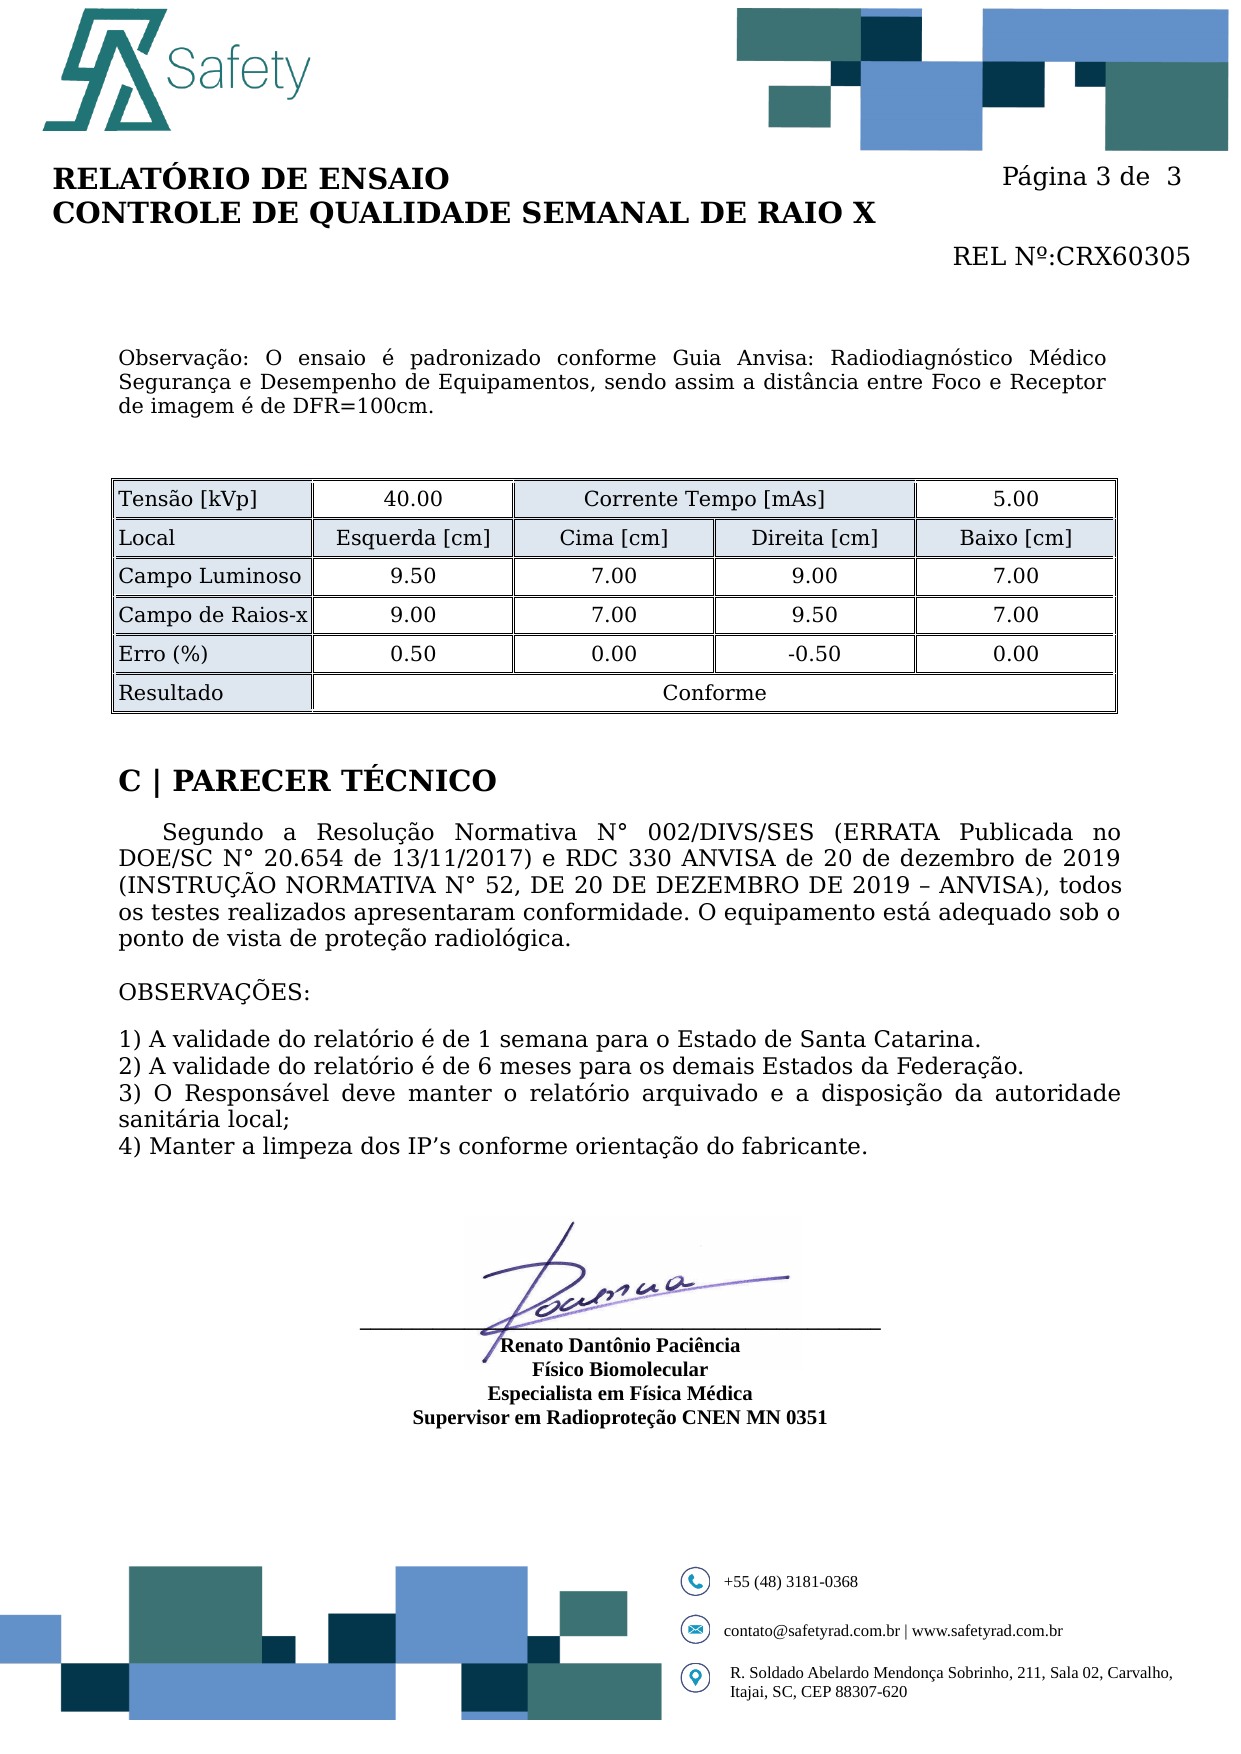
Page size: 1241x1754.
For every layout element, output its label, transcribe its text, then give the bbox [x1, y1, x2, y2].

table_cell Cima [cm] [515, 520, 713, 556]
table_cell -0.50 [716, 636, 914, 672]
table_cell 7.00 [917, 595, 1115, 633]
text 4) Manter a limpeza dos IP’s conforme orientação do fabricante. [118, 1133, 1122, 1160]
table_header 5.00 [915, 481, 1115, 517]
table_cell Campo de Raios-x [114, 595, 311, 633]
table_header 40.00 [313, 479, 514, 517]
table_cell 9.00 [716, 559, 914, 594]
table_header Corrente Tempo [mAs] [514, 481, 915, 517]
picture [680, 1566, 710, 1596]
text __________________________________________________ [118, 1308, 1122, 1332]
picture [736, 8, 1229, 151]
table_cell Conforme [313, 672, 1116, 711]
picture [464, 1215, 804, 1308]
table_cell Erro (%) [113, 633, 312, 672]
picture [0, 1566, 662, 1720]
table_cell Baixo [cm] [917, 517, 1115, 556]
text Segundo a Resolução Normativa N° 002/DIVS/SES (ERRATA Publicada no DOE/SC N° 20.654 de 13/11/2017) e RDC 330 ANVISA de 20 de dezembro de 2019 (INSTRUÇÃO NORMATIVA N° 52, DE 20 DE DEZEMBRO DE 2019 – ANVISA), todos os testes realizados apresentaram conformidade. O equipamento está adequado sob o ponto de vista de proteção radiológica. [118, 819, 1122, 952]
text 1) A validade do relatório é de 1 semana para o Estado de Santa Catarina. [118, 1026, 1122, 1053]
text Especialista em Física Médica [118, 1381, 1122, 1405]
text Físico Biomolecular [118, 1357, 1122, 1381]
table_cell 0.00 [515, 636, 713, 672]
text OBSERVAÇÕES: [118, 979, 1122, 1006]
text Observação: O ensaio é padronizado conforme Guia Anvisa: Radiodiagnóstico Médico Segurança e Desempenho de Equipamentos, sendo assim a distância entre Foco e Receptor de imagem é de DFR=100cm. [118, 346, 1107, 418]
table_cell Resultado [113, 672, 312, 711]
table_cell 7.00 [515, 598, 713, 633]
picture [680, 1614, 710, 1644]
picture [680, 1663, 710, 1693]
text Supervisor em Radioproteção CNEN MN 0351 [118, 1405, 1122, 1429]
text C | PARECER TÉCNICO [118, 764, 1122, 798]
table_cell Direita [cm] [716, 520, 914, 556]
table_cell 0.00 [915, 633, 1116, 672]
table_cell Esquerda [cm] [314, 520, 512, 556]
text 3) O Responsável deve manter o relatório arquivado e a disposição da autoridade sanitária local; [118, 1080, 1122, 1133]
table_header Tensão [kVp] [114, 481, 312, 517]
table_cell 9.50 [716, 598, 914, 633]
table_cell Local [114, 517, 311, 556]
table_cell 9.50 [314, 559, 512, 594]
table_cell 7.00 [515, 559, 713, 594]
table_cell Campo Luminoso [114, 556, 311, 594]
text 2) A validade do relatório é de 6 meses para os demais Estados da Federação. [118, 1053, 1122, 1080]
table_cell 7.00 [917, 556, 1115, 594]
table_cell 0.50 [314, 636, 512, 672]
picture [42, 8, 311, 131]
text Renato Dantônio Paciência [118, 1332, 1122, 1357]
table_cell 9.00 [314, 598, 512, 633]
